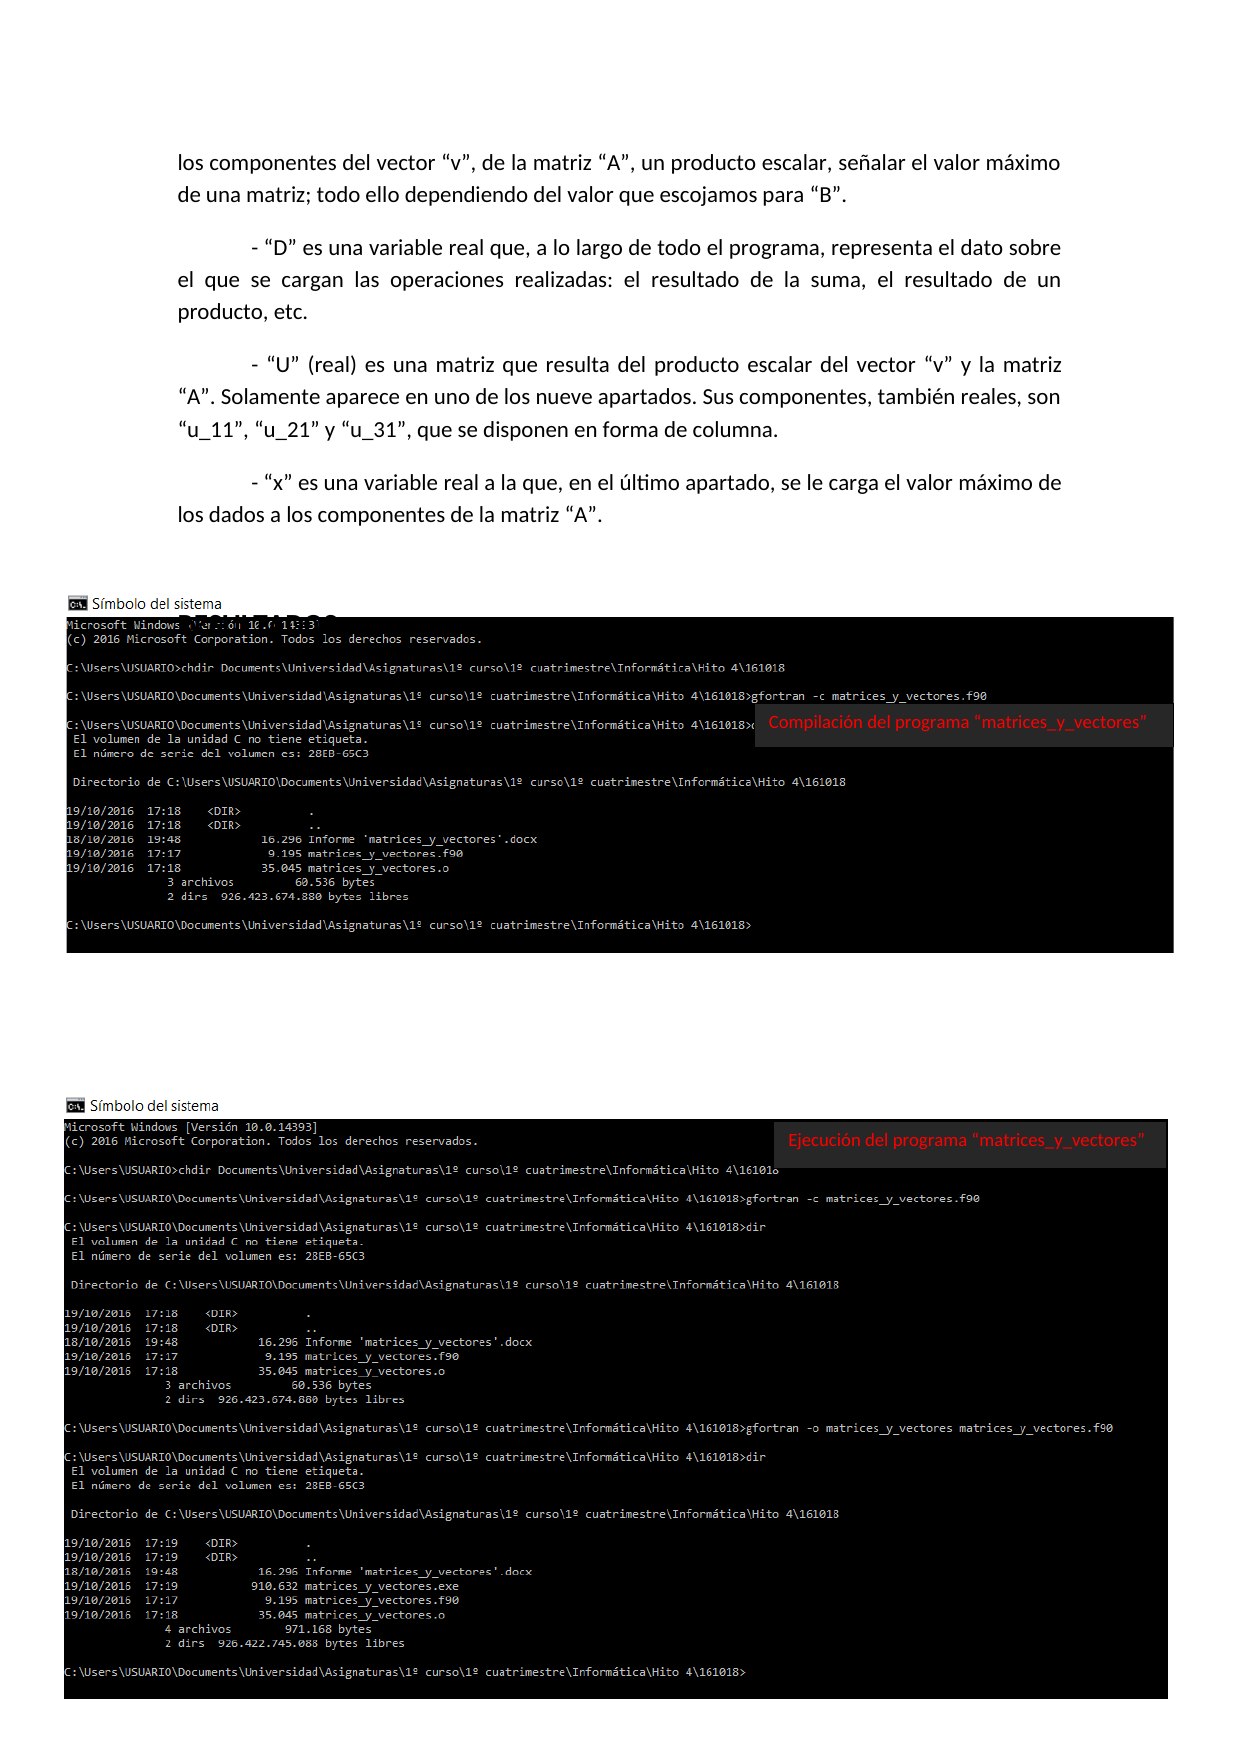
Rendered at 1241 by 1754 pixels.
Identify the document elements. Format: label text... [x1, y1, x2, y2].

picture [66, 590, 1174, 953]
picture [64, 1092, 1168, 1699]
text RESULTADOS [177, 606, 1063, 642]
text - “x” es una variable real a la que, en el último apartado, se le carga el valor máximo de los dados a los componentes de la matriz “A”. [177, 468, 1063, 528]
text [177, 148, 1063, 208]
text - “U” (real) es una matriz que resulta del producto escalar del vector “v” y la matriz “A”. Solamente aparece en uno de los nueve apartados. Sus componentes, también reales, son “u_11”, “u_21” y “u_31”, que se disponen en forma de columna. [177, 350, 1063, 443]
text - “D” es una variable real que, a lo largo de todo el programa, representa el dato sobre el que se cargan las operaciones realizadas: el resultado de la suma, el resultado de un producto, etc. [177, 233, 1063, 325]
